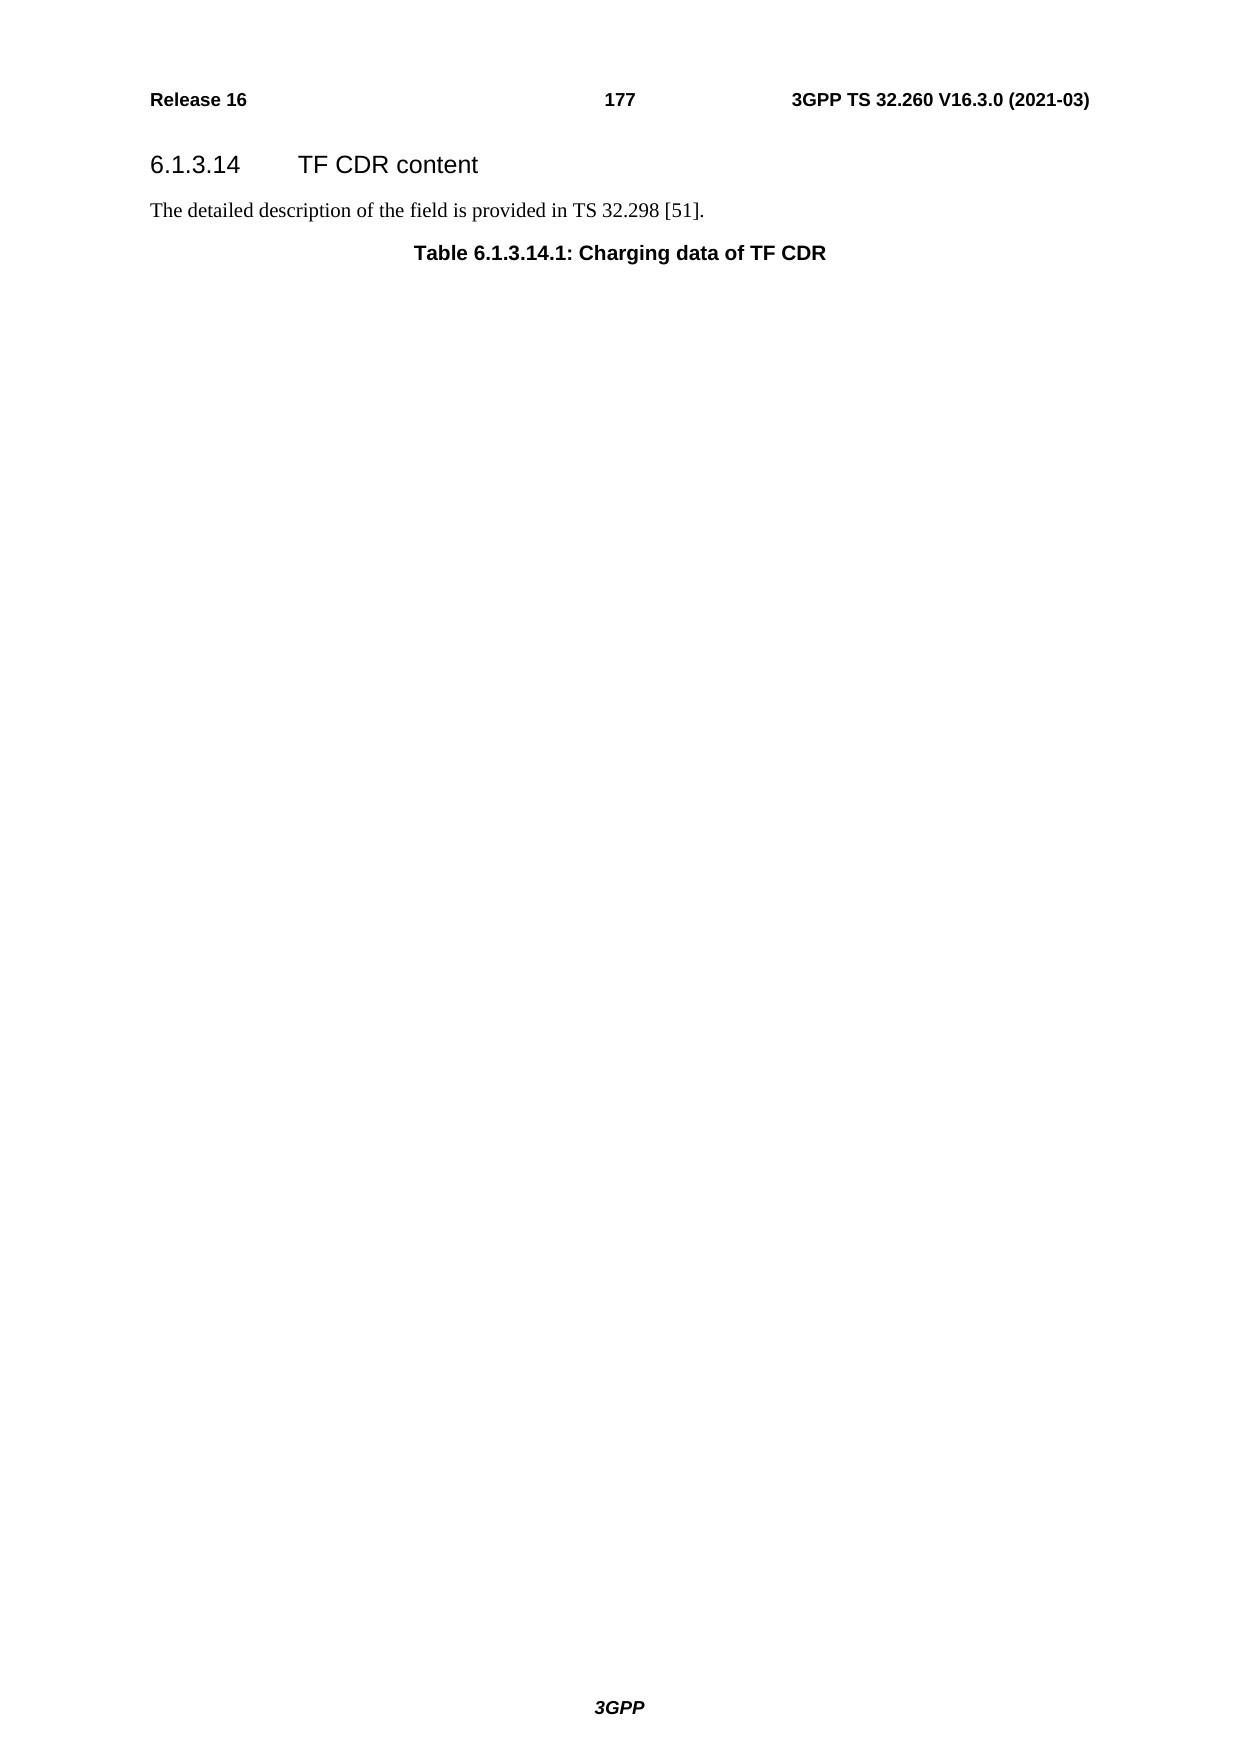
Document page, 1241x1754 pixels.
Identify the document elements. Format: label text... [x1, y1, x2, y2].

list Table 6.1.3.14.1: Charging data of TF CDR [150, 240, 1090, 264]
subtitle 6.1.3.14 TF CDR content [150, 150, 1090, 179]
text The detailed description of the field is provided in TS 32.298 [51]. [150, 197, 1090, 222]
